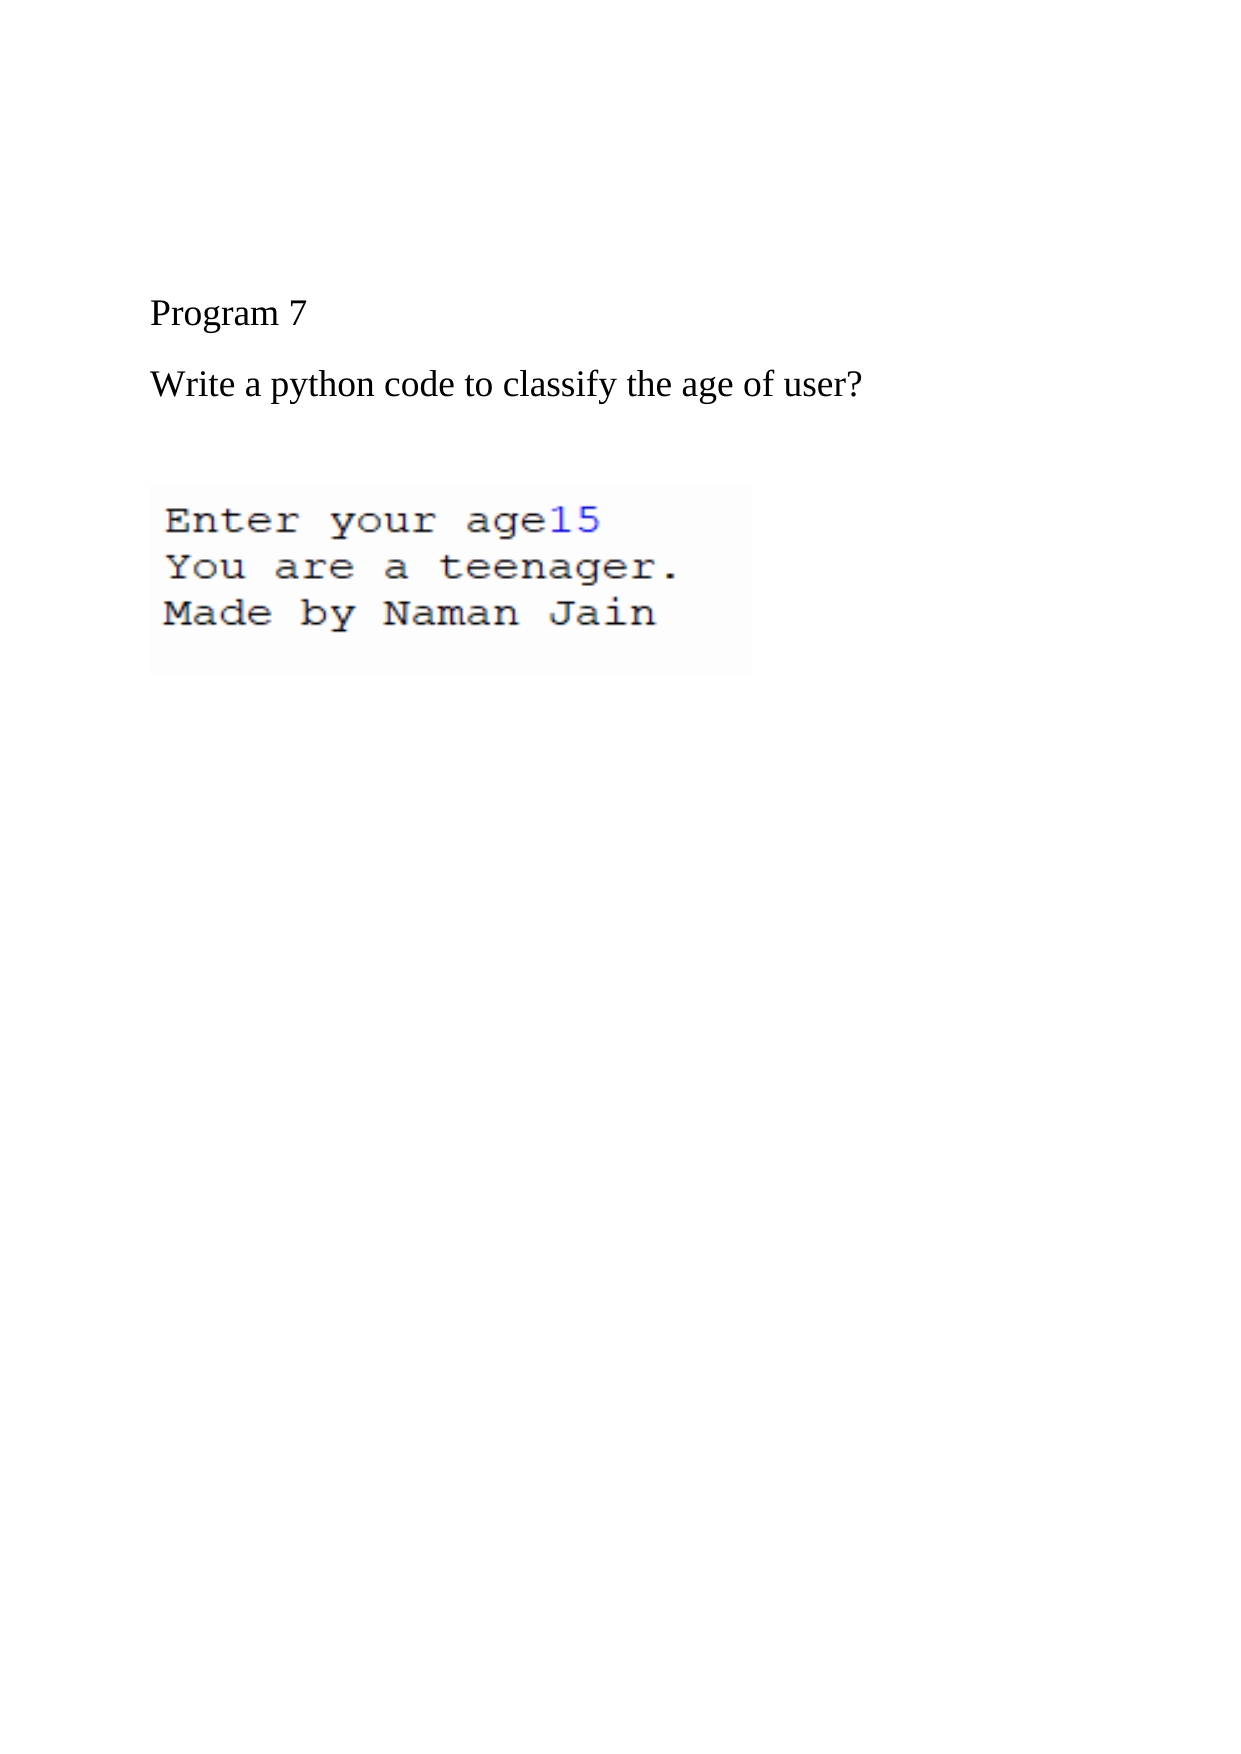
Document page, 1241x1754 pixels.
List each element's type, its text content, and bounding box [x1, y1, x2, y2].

text Write a python code to classify the age of user? [150, 361, 1090, 404]
text Program 7 [150, 291, 1090, 334]
picture [150, 484, 752, 674]
